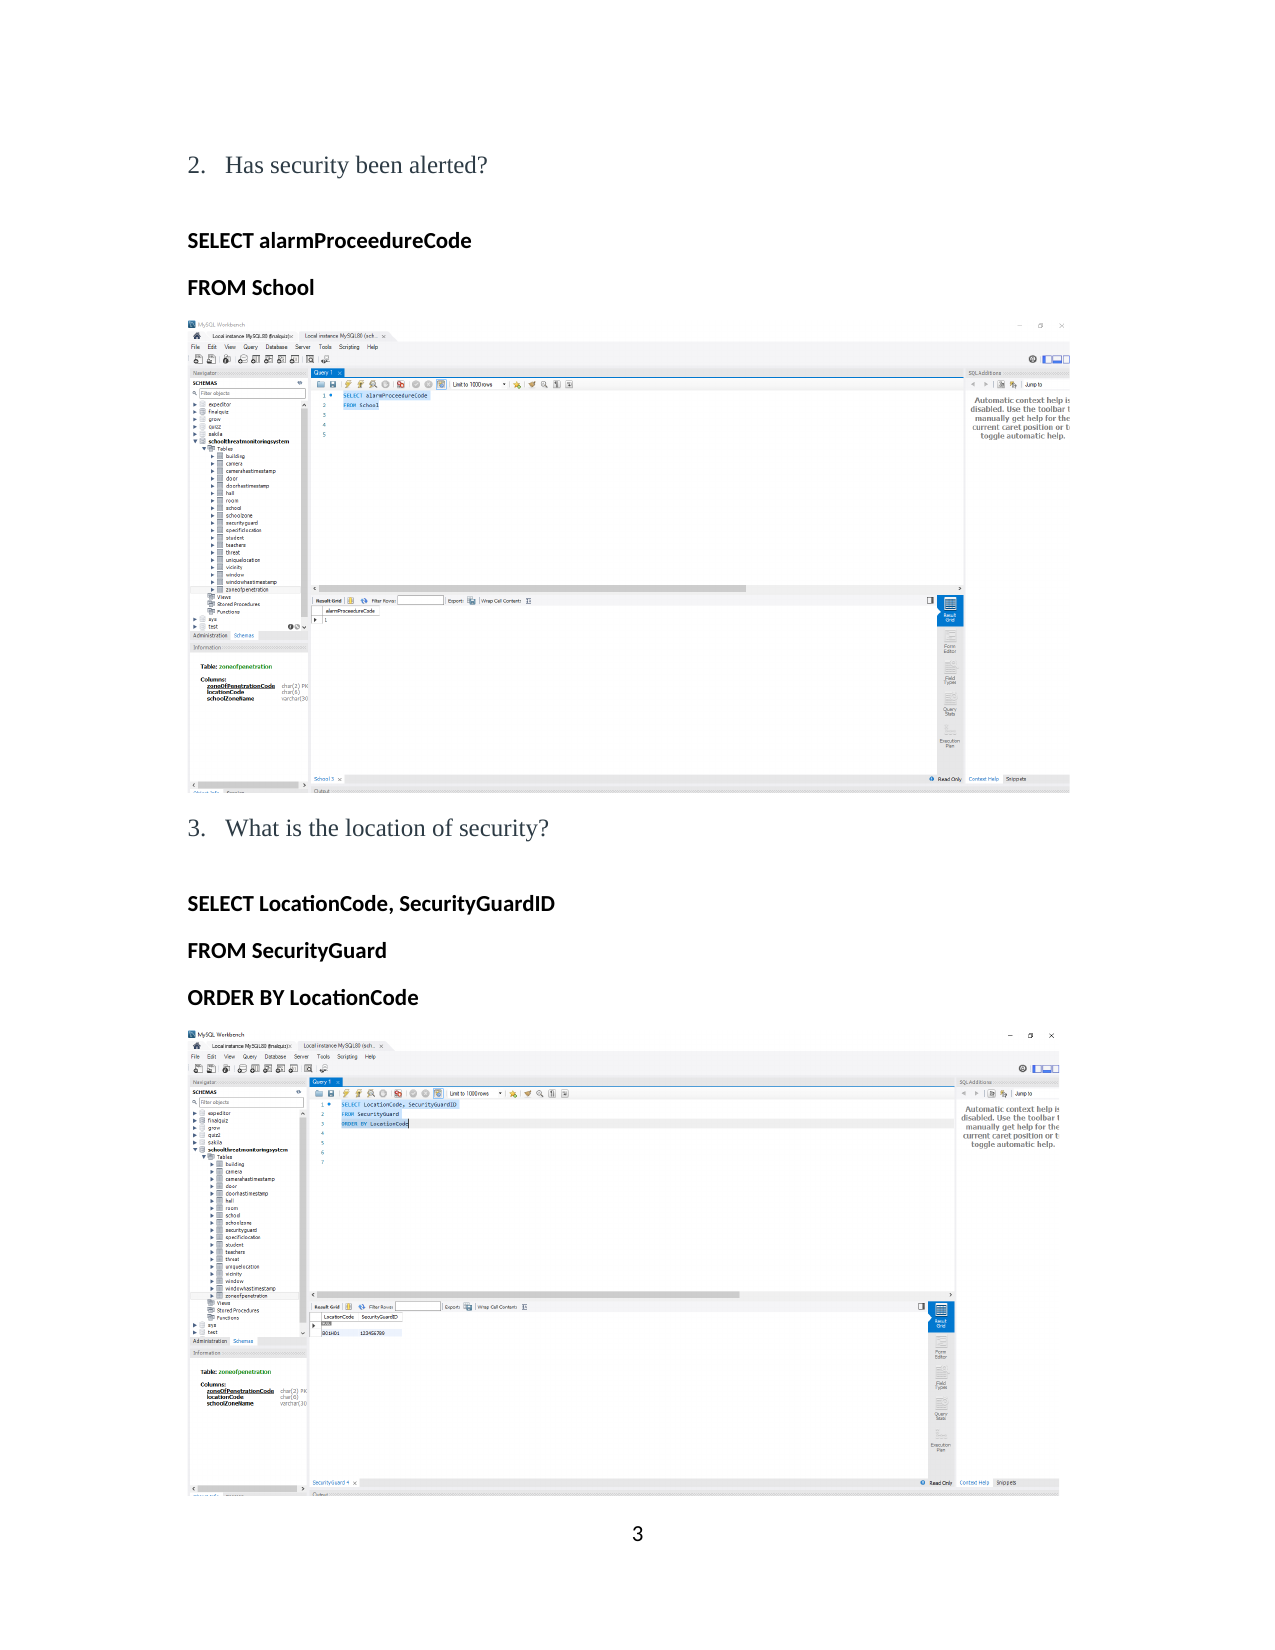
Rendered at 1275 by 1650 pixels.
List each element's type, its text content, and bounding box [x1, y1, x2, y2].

text FROM School [187, 273, 1125, 301]
text FROM SecurityGuard [187, 936, 1125, 964]
text SELECT alarmProceedureCode [187, 226, 1125, 254]
text ORDER BY LocationCode [187, 983, 1125, 1011]
picture [187, 320, 1070, 793]
picture [187, 1030, 1060, 1496]
text SELECT LocationCode, SecurityGuardID [187, 889, 1125, 917]
list Has security been alerted? [187, 150, 1125, 179]
list What is the location of security? [187, 813, 1125, 842]
